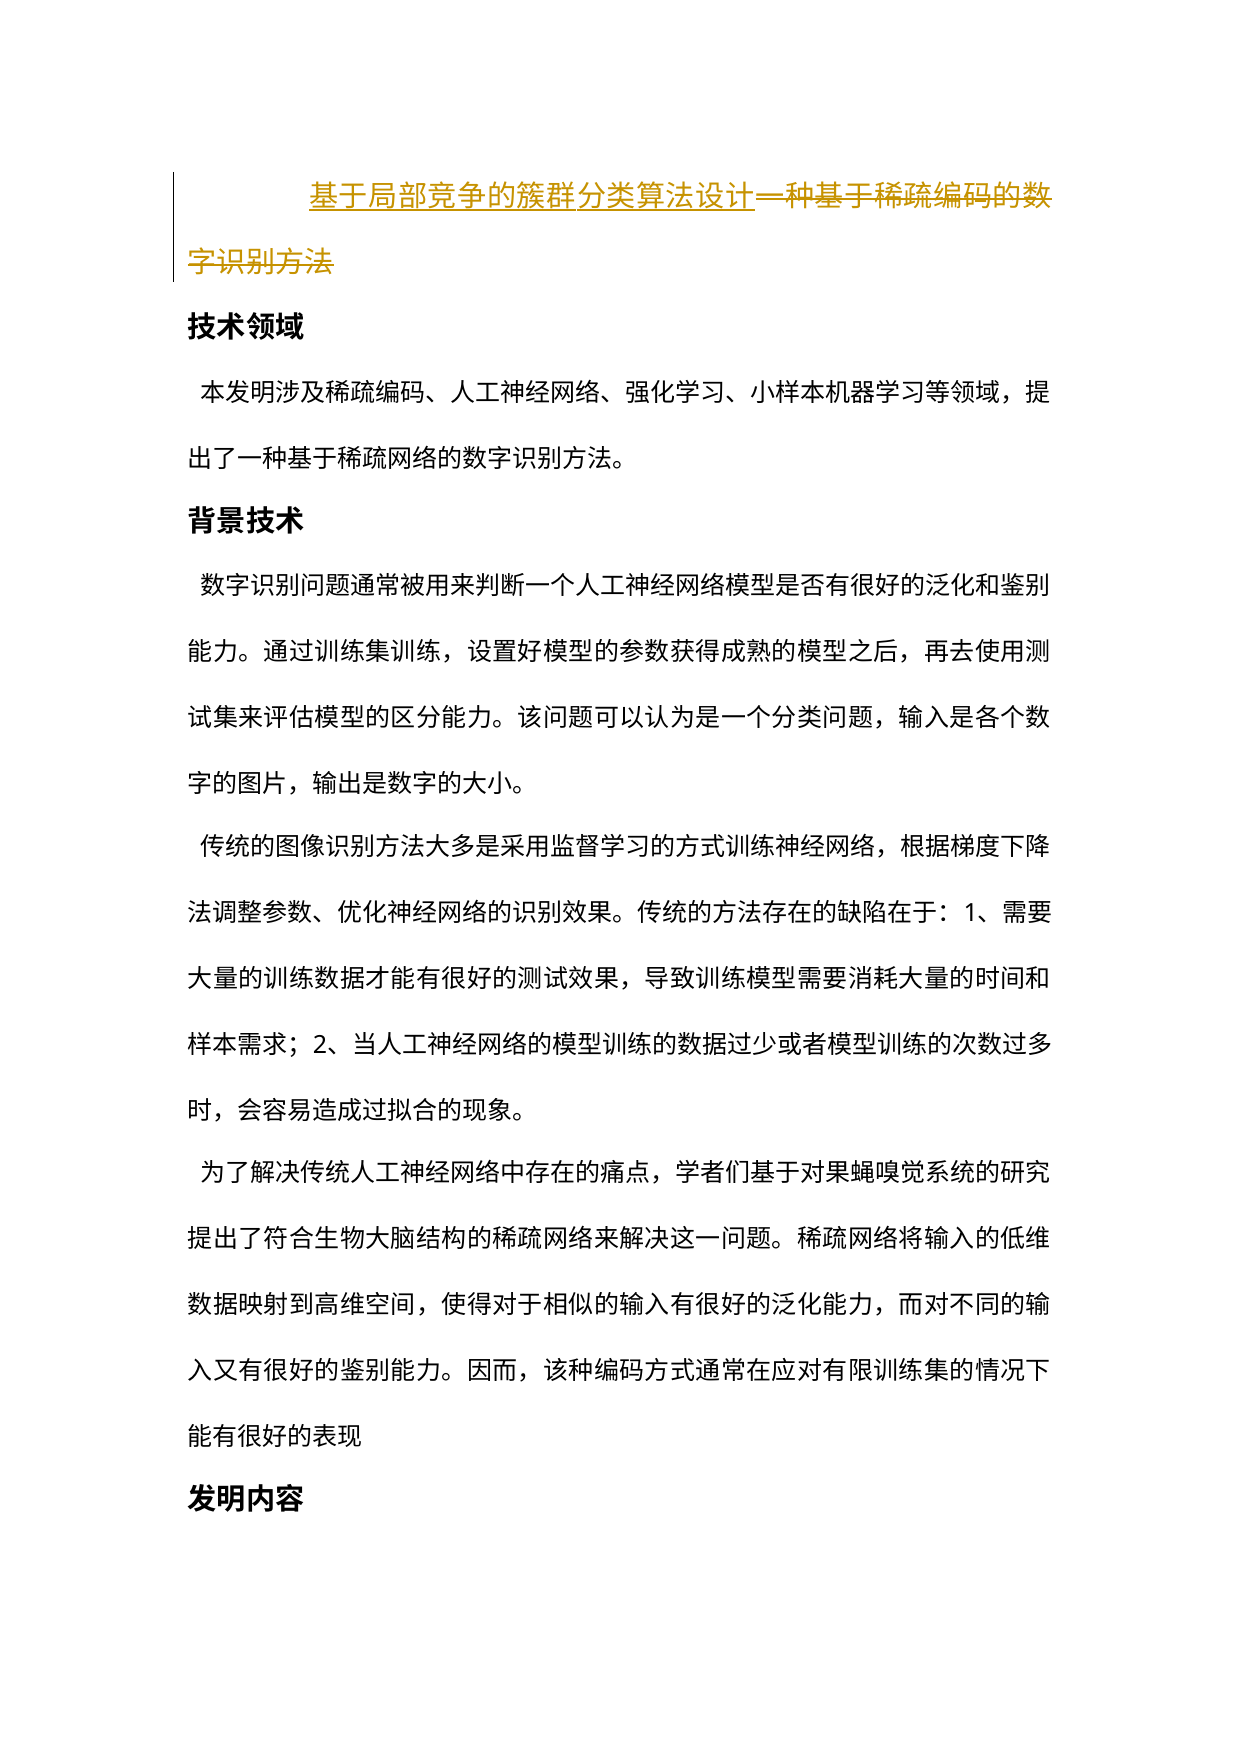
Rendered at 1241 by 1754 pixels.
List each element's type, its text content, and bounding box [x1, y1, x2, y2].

text 发明内容 [187, 1475, 1053, 1519]
text 传统的图像识别方法大多是采用监督学习的方式训练神经网络，根据梯度下降法调整参数、优化神经网络的识别效果。传统的方法存在的缺陷在于：1、需要大量的训练数据才能有很好的测试效果，导致训练模型需要消耗大量的时间和样本需求；2、当人工神经网络的模型训练的数据过少或者模型训练的次数过多时，会容易造成过拟合的现象。 [187, 822, 1053, 1130]
text 背景技术 [187, 497, 1053, 541]
text 技术领域 [187, 303, 1053, 347]
text 为了解决传统人工神经网络中存在的痛点，学者们基于对果蝇嗅觉系统的研究提出了符合生物大脑结构的稀疏网络来解决这一问题。稀疏网络将输入的低维数据映射到高维空间，使得对于相似的输入有很好的泛化能力，而对不同的输入又有很好的鉴别能力。因而，该种编码方式通常在应对有限训练集的情况下能有很好的表现 [187, 1148, 1053, 1457]
text 本发明涉及稀疏编码、人工神经网络、强化学习、小样本机器学习等领域，提出了一种基于稀疏网络的数字识别方法。 [187, 368, 1053, 478]
text 数字识别问题通常被用来判断一个人工神经网络模型是否有很好的泛化和鉴别能力。通过训练集训练，设置好模型的参数获得成熟的模型之后，再去使用测试集来评估模型的区分能力。该问题可以认为是一个分类问题，输入是各个数字的图片，输出是数字的大小。 [187, 562, 1053, 804]
